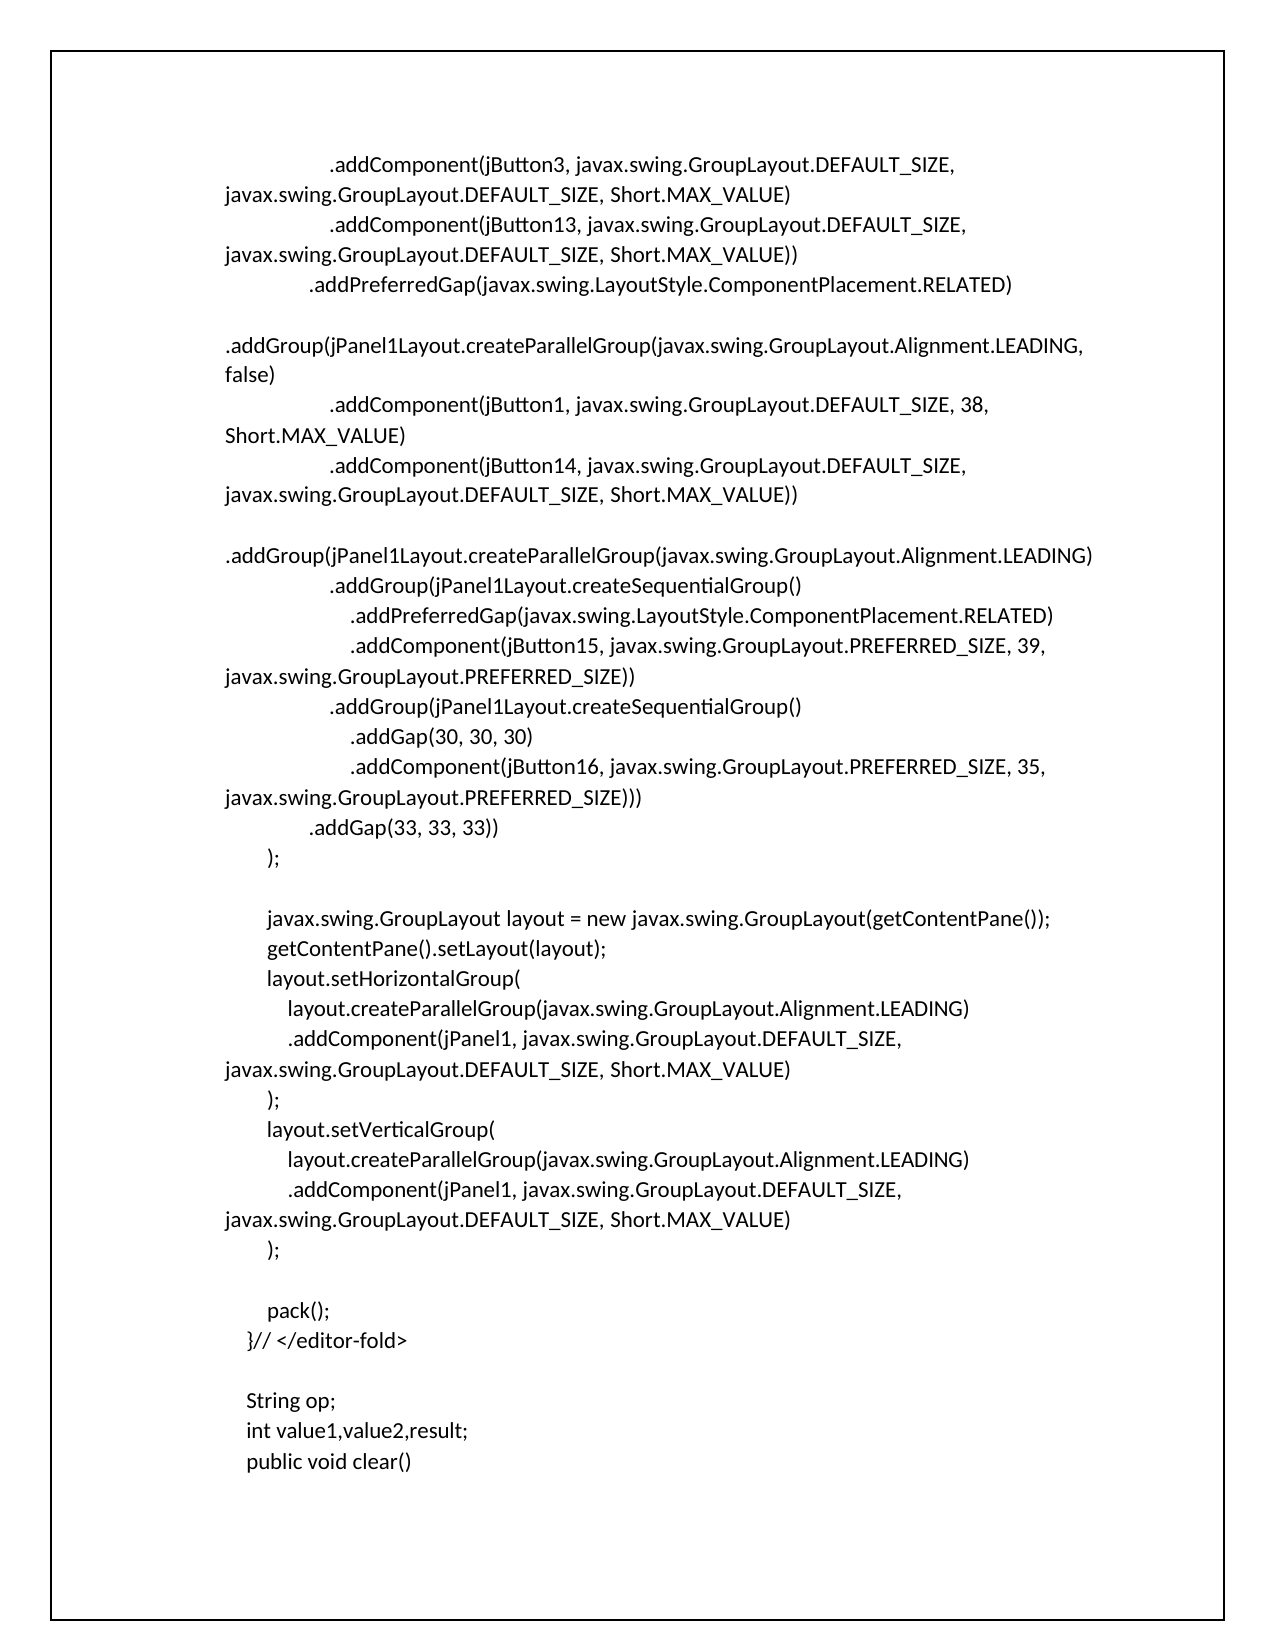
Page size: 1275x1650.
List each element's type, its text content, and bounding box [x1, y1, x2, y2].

text .addGroup(jPanel1Layout.createParallelGroup(javax.swing.GroupLayout.Alignment.LEADING) [225, 541, 1135, 569]
text .addGroup(jPanel1Layout.createSequentialGroup() [329, 692, 1135, 720]
text layout.setVerticalGroup( layout.createParallelGroup(javax.swing.GroupLayout.Alignment.LEADING) [267, 1115, 1089, 1173]
text .addGroup(jPanel1Layout.createParallelGroup(javax.swing.GroupLayout.Alignment.LEADING, false) [225, 331, 1121, 388]
text .addGroup(jPanel1Layout.createSequentialGroup() [329, 571, 1135, 599]
text layout.setHorizontalGroup( layout.createParallelGroup(javax.swing.GroupLayout.Alignment.LEADING) [267, 964, 1089, 1022]
text .addComponent(jButton1, javax.swing.GroupLayout.DEFAULT_SIZE, 38, Short.MAX_VALUE) [225, 391, 1089, 449]
text ); [267, 843, 1135, 871]
text .addComponent(jButton14, javax.swing.GroupLayout.DEFAULT_SIZE, javax.swing.GroupLayout.DEFAULT_SIZE, Short.MAX_VALUE)) [225, 451, 1089, 509]
text .addComponent(jButton3, javax.swing.GroupLayout.DEFAULT_SIZE, javax.swing.GroupLayout.DEFAULT_SIZE, Short.MAX_VALUE) [225, 150, 1089, 208]
text .addGap(33, 33, 33)) [308, 813, 1135, 841]
text .addComponent(jButton13, javax.swing.GroupLayout.DEFAULT_SIZE, javax.swing.GroupLayout.DEFAULT_SIZE, Short.MAX_VALUE)) [225, 210, 1089, 268]
text .addComponent(jPanel1, javax.swing.GroupLayout.DEFAULT_SIZE, javax.swing.GroupLayout.DEFAULT_SIZE, Short.MAX_VALUE) [225, 1175, 1089, 1233]
text ); [267, 1085, 1135, 1113]
text .addComponent(jButton15, javax.swing.GroupLayout.PREFERRED_SIZE, 39, javax.swing.GroupLayout.PREFERRED_SIZE)) [225, 632, 1050, 690]
text .addPreferredGap(javax.swing.LayoutStyle.ComponentPlacement.RELATED) [349, 601, 1135, 629]
text .addComponent(jPanel1, javax.swing.GroupLayout.DEFAULT_SIZE, javax.swing.GroupLayout.DEFAULT_SIZE, Short.MAX_VALUE) [225, 1024, 1089, 1083]
text .addGap(30, 30, 30) [349, 722, 1135, 750]
text .addComponent(jButton16, javax.swing.GroupLayout.PREFERRED_SIZE, 35, javax.swing.GroupLayout.PREFERRED_SIZE))) [225, 752, 1050, 811]
text ); [267, 1235, 1135, 1263]
text int value1,value2,result; public void clear() [246, 1417, 486, 1475]
text }// </editor-fold> [246, 1326, 1135, 1354]
text .addPreferredGap(javax.swing.LayoutStyle.ComponentPlacement.RELATED) [308, 270, 1135, 298]
text pack(); [267, 1296, 1135, 1324]
text javax.swing.GroupLayout layout = new javax.swing.GroupLayout(getContentPane()); getContentPane().setLayout(layout); [267, 904, 1089, 962]
text String op; [246, 1386, 1135, 1414]
